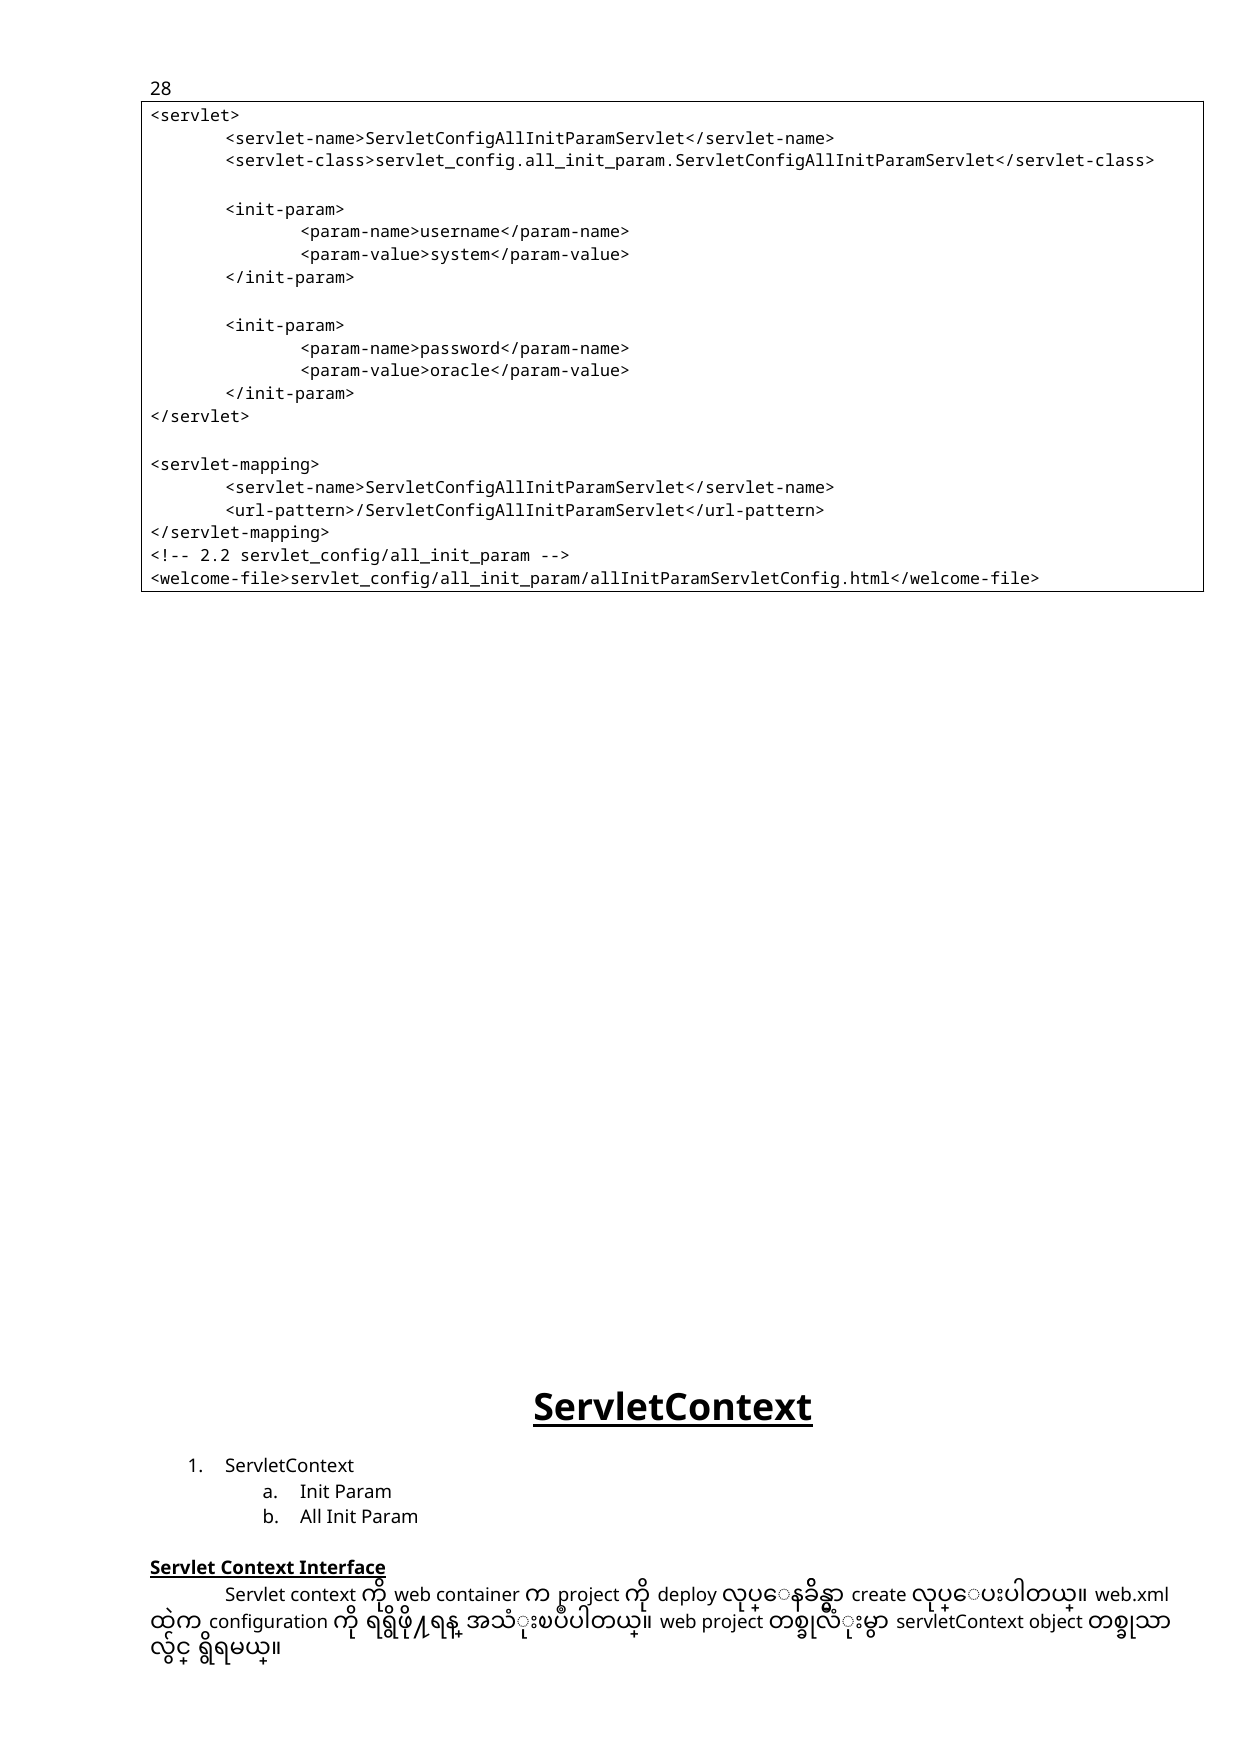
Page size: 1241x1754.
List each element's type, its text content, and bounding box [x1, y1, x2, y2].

text <init-param> [150, 314, 1195, 336]
text <servlet-name>ServletConfigAllInitParamServlet</servlet-name> [150, 126, 1195, 149]
text <url-pattern>/ServletConfigAllInitParamServlet</url-pattern> [150, 498, 1195, 521]
text Servlet Context Interface [150, 1554, 1195, 1580]
text <servlet-class>servlet_config.all_init_param.ServletConfigAllInitParamServlet</servlet-class> [150, 149, 1195, 172]
text <param-value>oracle</param-value> [150, 359, 1195, 382]
text <welcome-file>servlet_config/all_init_param/allInitParamServletConfig.html</welcome-file> [142, 563, 1203, 591]
list All Init Param [262, 1503, 1195, 1529]
text <init-param> [150, 197, 1195, 220]
list Init Param [262, 1478, 1195, 1503]
text <param-name>username</param-name> [150, 220, 1195, 243]
text <servlet-mapping> [150, 453, 1195, 475]
text ServletContext [150, 1381, 1195, 1432]
text </servlet-mapping> [150, 521, 1195, 543]
text <servlet-name>ServletConfigAllInitParamServlet</servlet-name> [150, 475, 1195, 498]
text <servlet> [142, 102, 1203, 126]
text </servlet> [150, 404, 1195, 427]
text Servlet context ကို web container က project ကို deploy လုပ္ေနခ်ိန္မွာ create လုပ္ေပးပါတယ္။ web.xml ထဲက configuration ကို ရရွိဖို႔ရန္ အသံုးၿပဳပါတယ္။ web project တစ္ခုလံုးမွာ servletContext object တစ္ခုသာလွ်င္ ရွိရမယ္။ [150, 1580, 1195, 1660]
text <param-value>system</param-value> [150, 243, 1195, 265]
list ServletContext [187, 1452, 1195, 1478]
text <param-name>password</param-name> [150, 336, 1195, 359]
text </init-param> [150, 265, 1195, 288]
text <!-- 2.2 servlet_config/all_init_param --> [150, 543, 1195, 563]
text </init-param> [150, 382, 1195, 404]
